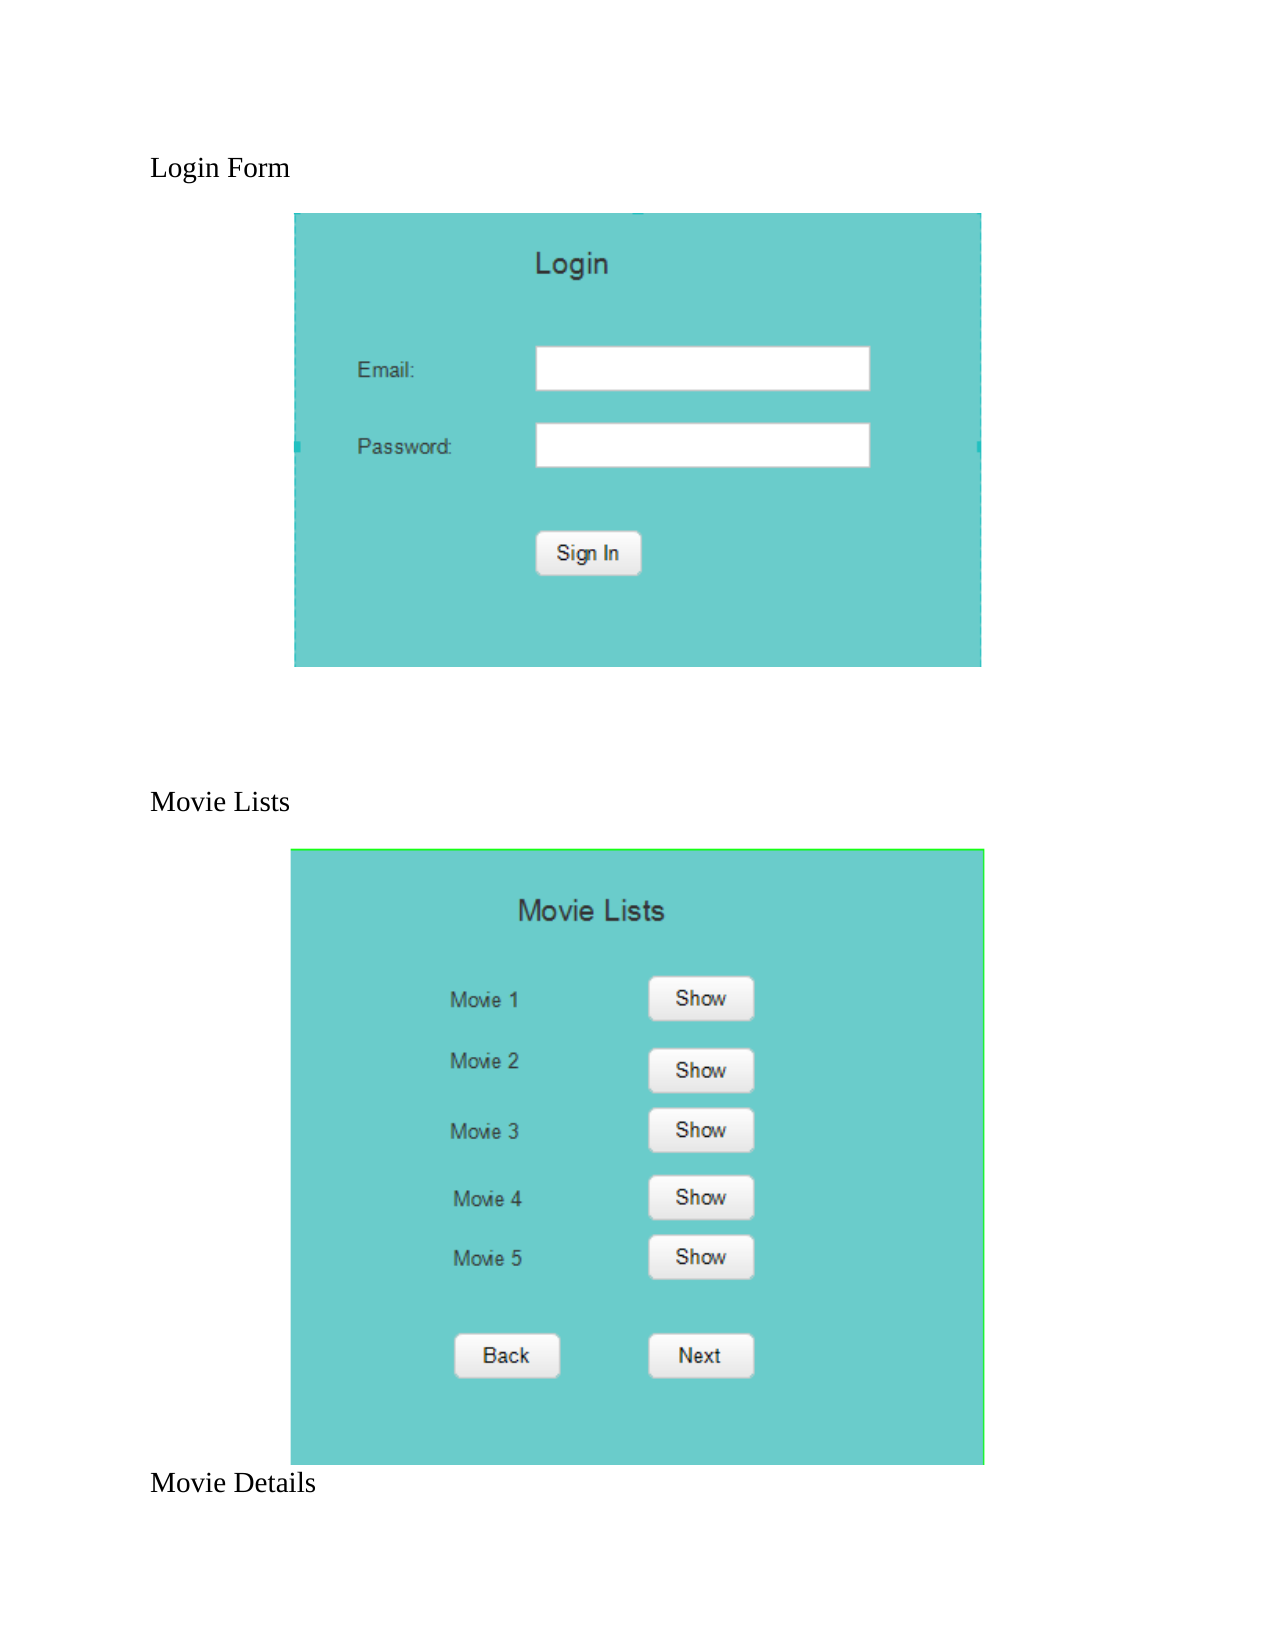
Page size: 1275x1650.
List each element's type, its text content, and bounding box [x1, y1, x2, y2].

picture [293, 213, 982, 667]
text Movie Lists [150, 784, 1125, 817]
text Login Form [150, 150, 1125, 183]
text Movie Details [150, 1465, 1125, 1498]
picture [290, 847, 985, 1465]
